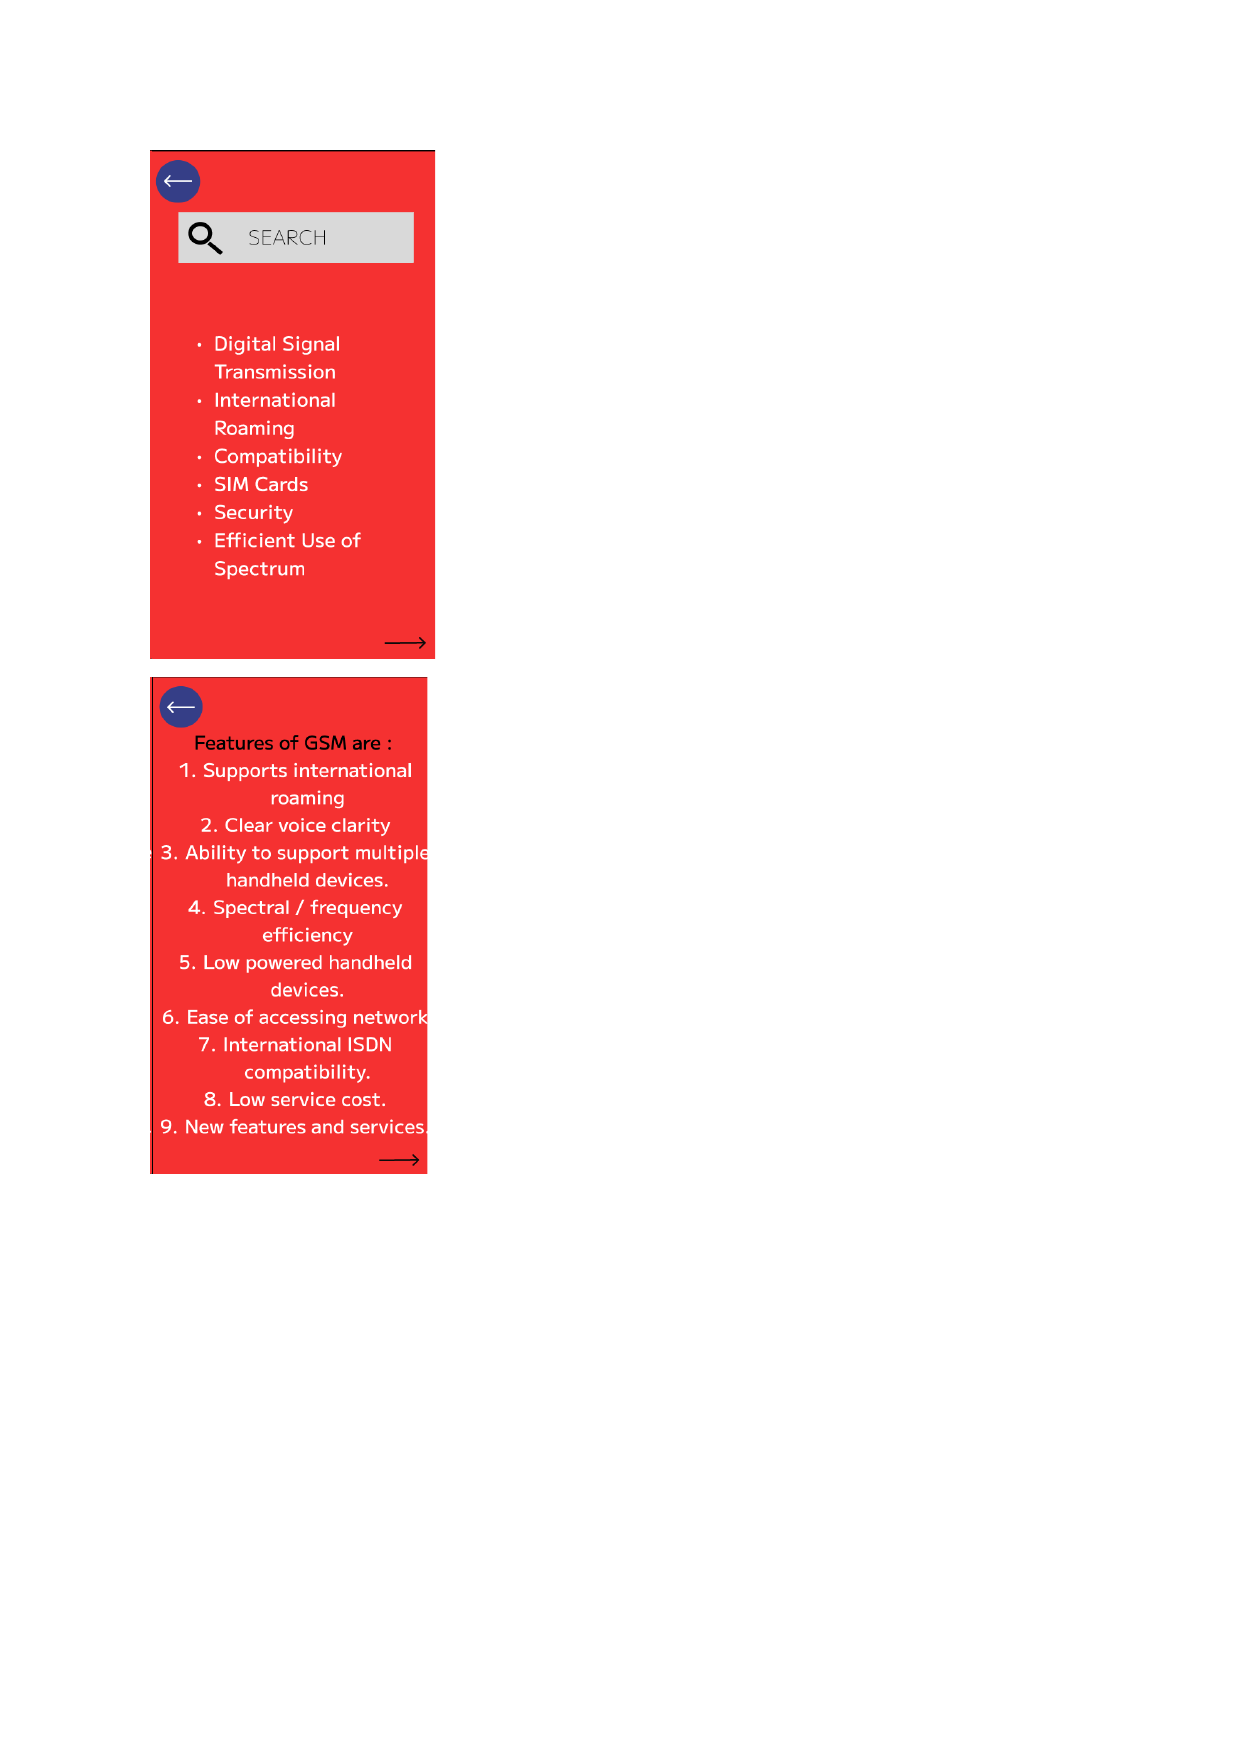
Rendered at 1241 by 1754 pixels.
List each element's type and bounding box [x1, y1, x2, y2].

picture [150, 677, 428, 1174]
picture [150, 150, 436, 659]
